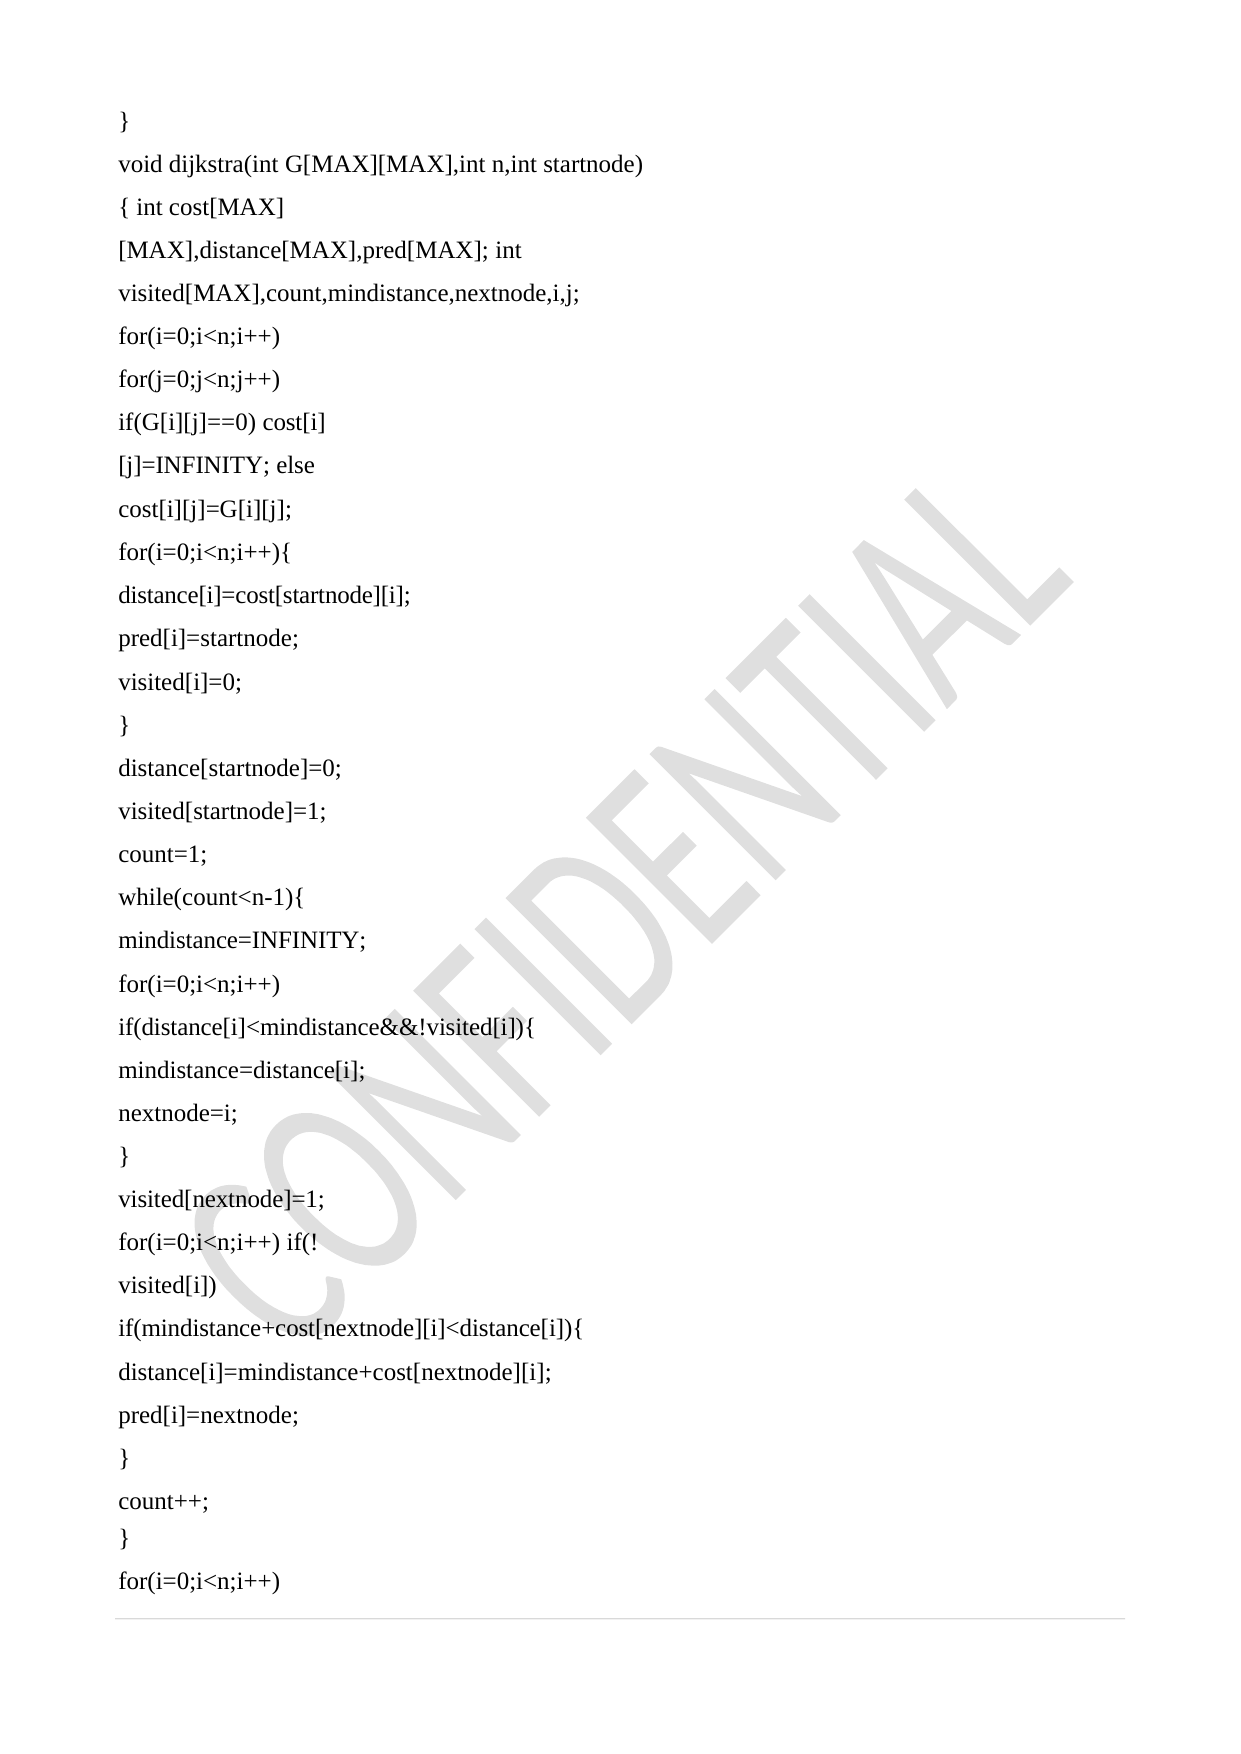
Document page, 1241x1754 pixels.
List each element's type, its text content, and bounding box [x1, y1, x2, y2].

text if(mindistance+cost[nextnode][i]<distance[i]){ distance[i]=mindistance+cost[nextnode][i]; pred[i]=nextnode; [118, 1313, 714, 1428]
text } [118, 710, 1215, 739]
text if(distance[i]<mindistance&&!visited[i]){ mindistance=distance[i]; [118, 1012, 714, 1084]
text visited[nextnode]=1; for(i=0;i<n;i++) if(!visited[i]) [118, 1184, 337, 1299]
text nextnode=i; [118, 1098, 1215, 1127]
text } [118, 106, 1215, 135]
text mindistance=INFINITY; for(i=0;i<n;i++) [118, 926, 368, 997]
text distance[startnode]=0; visited[startnode]=1; count=1; while(count<n-1){ [118, 753, 342, 911]
text for(i=0;i<n;i++) [118, 1566, 1215, 1595]
text for(j=0;j<n;j++) if(G[i][j]==0) cost[i][j]=INFINITY; else cost[i][j]=G[i][j]; for(i=0;i<n;i++){ [118, 364, 334, 566]
text distance[i]=cost[startnode][i]; pred[i]=startnode; visited[i]=0; [118, 580, 420, 695]
text } [118, 1141, 1215, 1170]
text } [118, 1523, 1215, 1552]
text void dijkstra(int G[MAX][MAX],int n,int startnode){ int cost[MAX][MAX],distance[MAX],pred[MAX]; int visited[MAX],count,mindistance,nextnode,i,j; for(i=0;i<n;i++) [118, 149, 654, 350]
text } [118, 1443, 1215, 1472]
text count++; [118, 1486, 1215, 1515]
